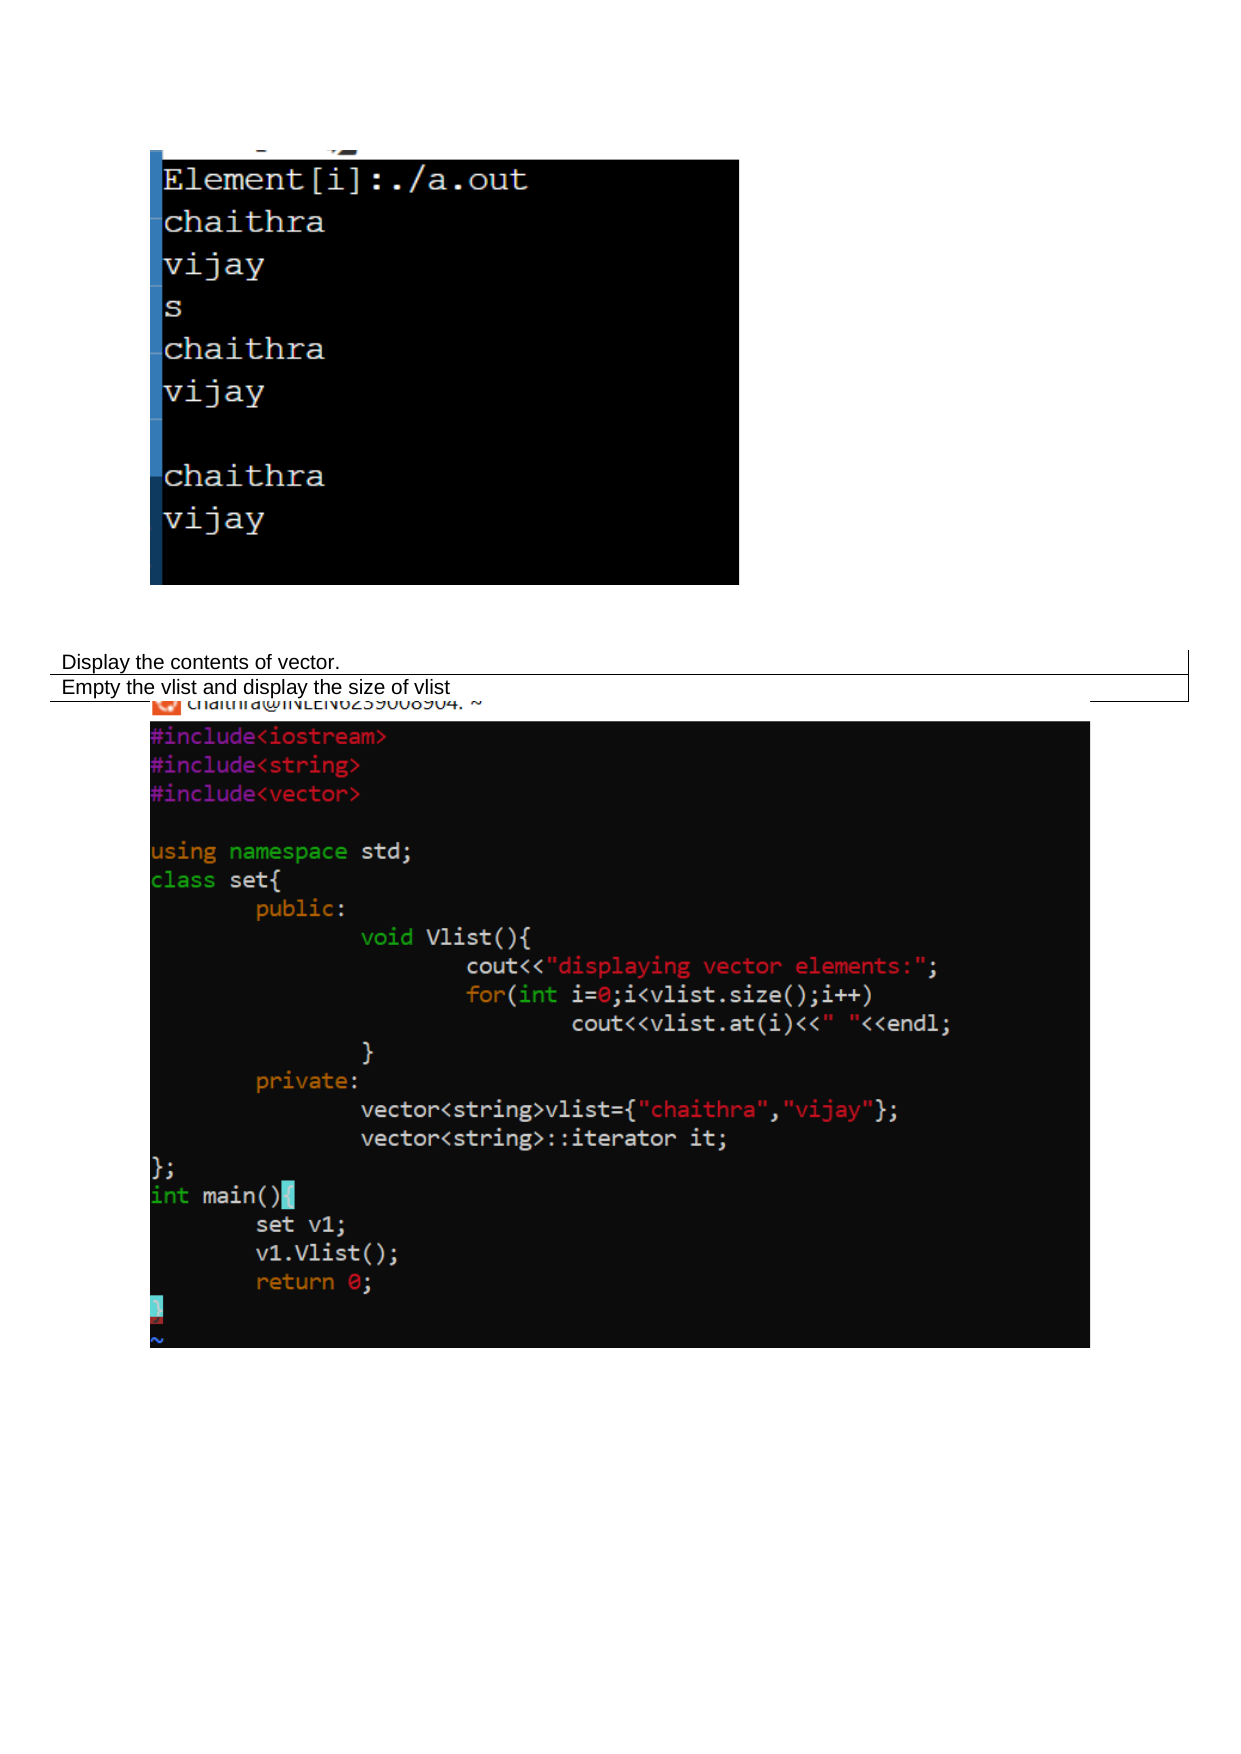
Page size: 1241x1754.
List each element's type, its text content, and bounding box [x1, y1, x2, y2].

picture [150, 150, 740, 585]
table_cell Empty the vlist and display the size of vlist [50, 675, 1188, 701]
picture [150, 701, 1091, 1348]
table_header Display the contents of vector. [50, 650, 1188, 674]
